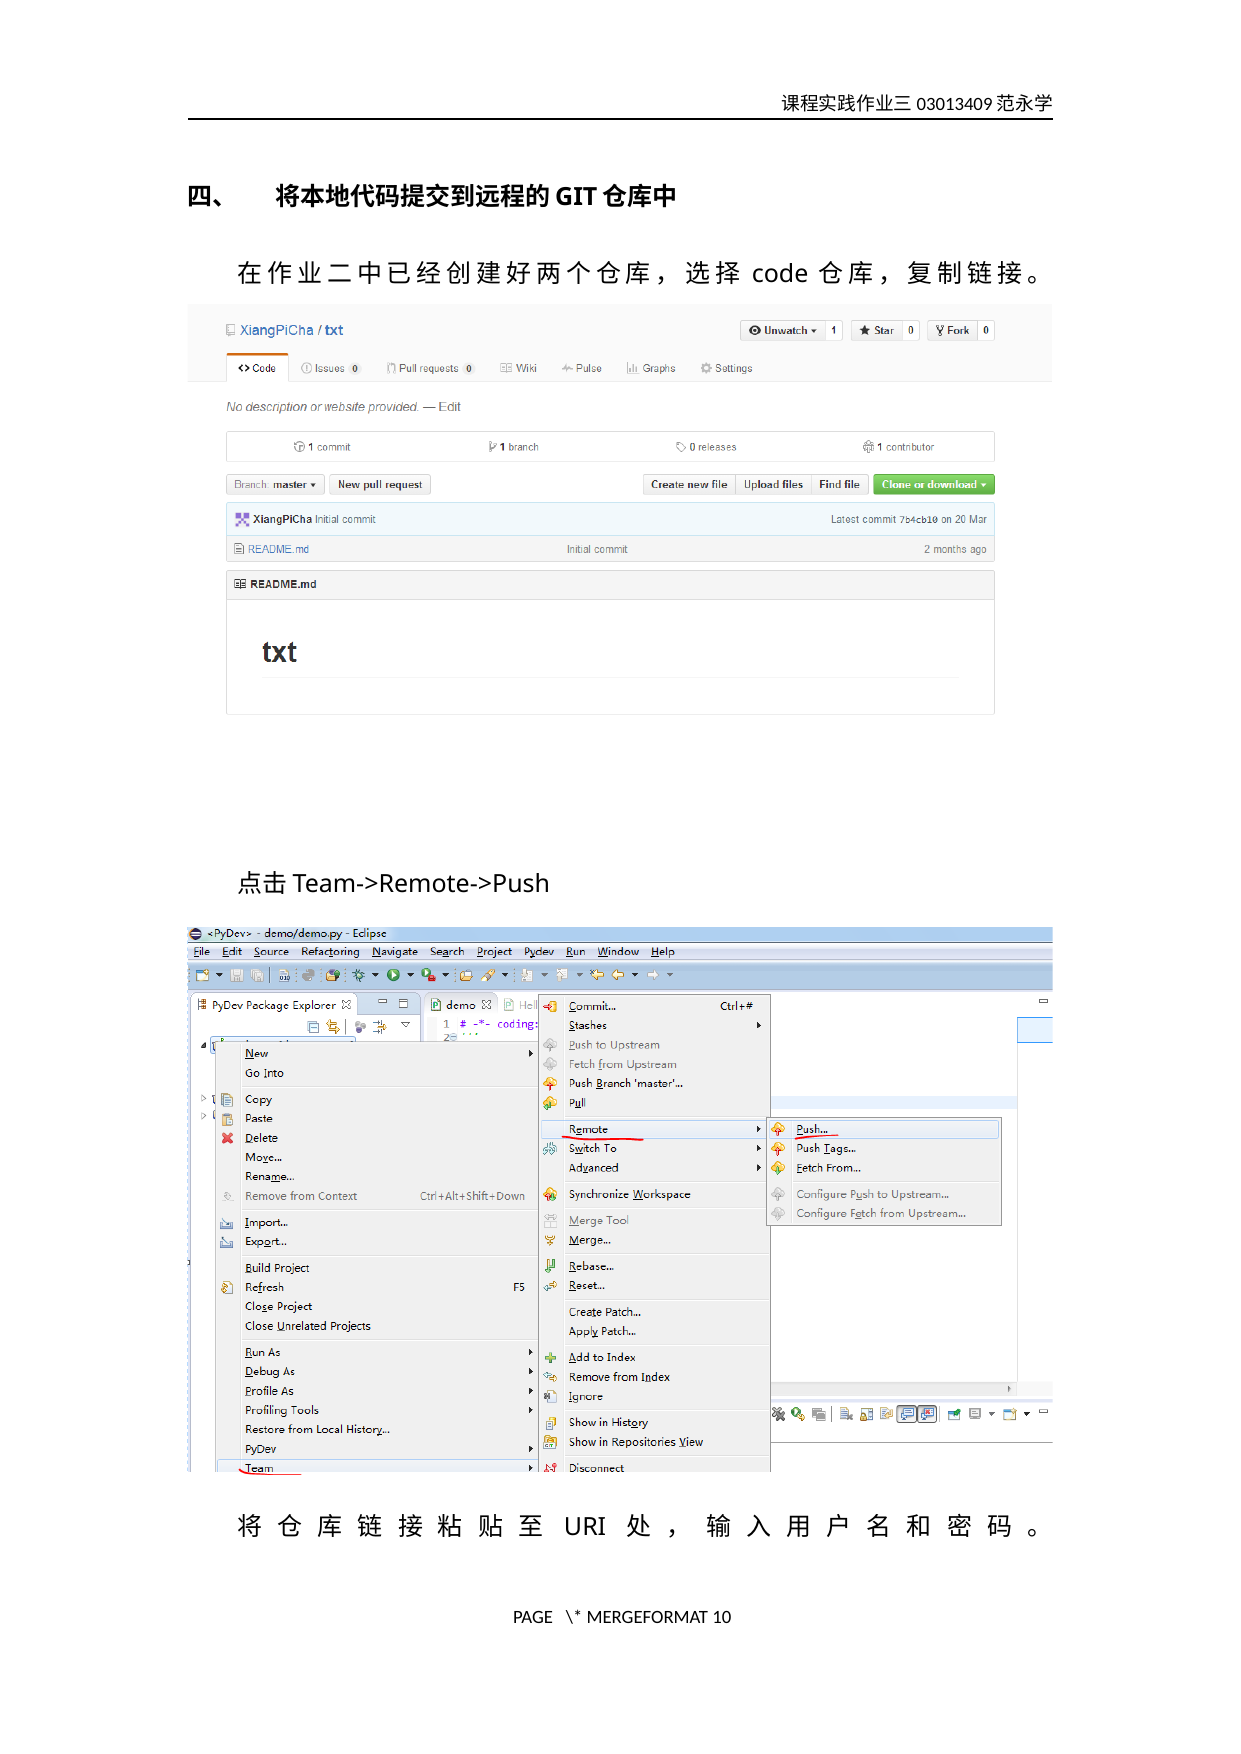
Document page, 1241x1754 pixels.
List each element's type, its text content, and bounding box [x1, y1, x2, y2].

picture [187, 304, 1052, 733]
list 将本地代码提交到远程的GIT仓库中 [187, 162, 1053, 227]
picture [187, 927, 1053, 1475]
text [187, 1492, 1053, 1557]
text 点击Team->Remote->Push [187, 849, 1053, 914]
